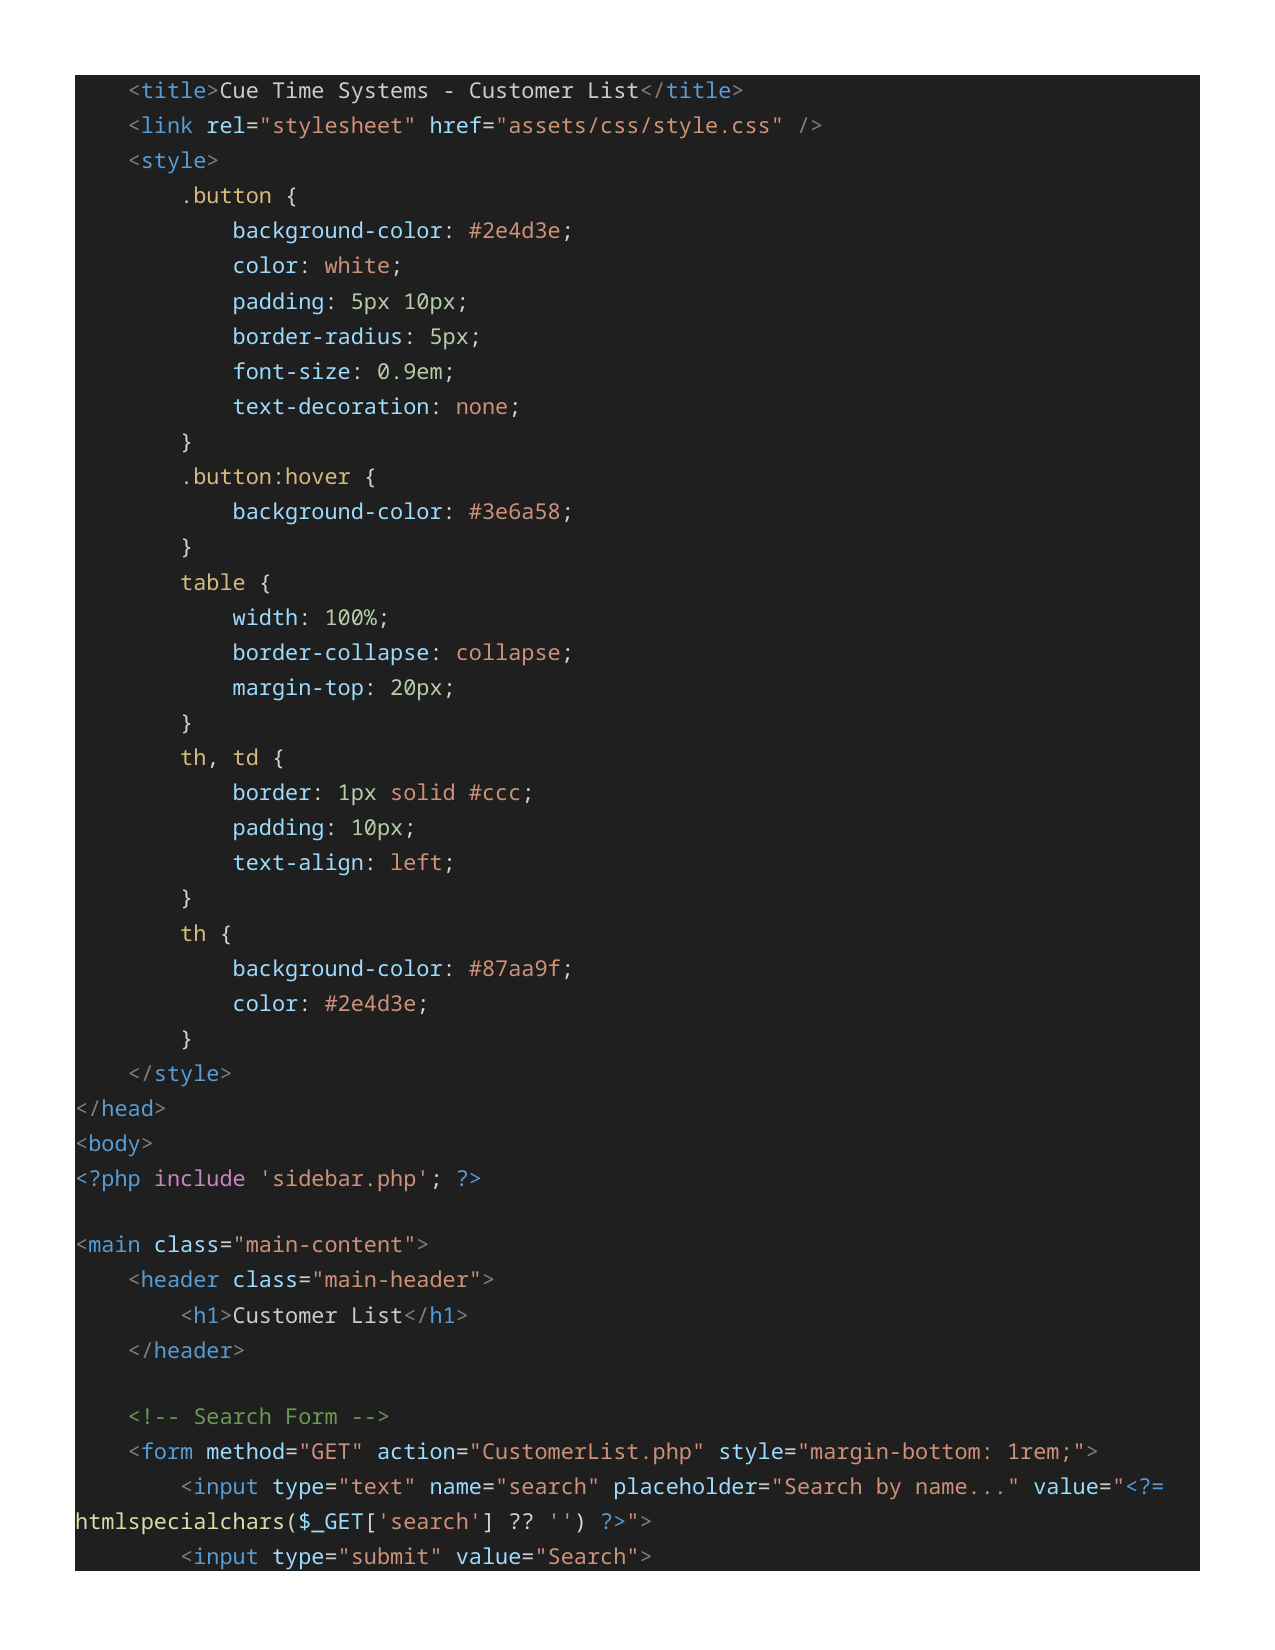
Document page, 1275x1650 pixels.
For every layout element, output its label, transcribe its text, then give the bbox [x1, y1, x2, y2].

text border-collapse: collapse; [75, 637, 1200, 666]
text th { [75, 917, 1200, 947]
text <!-- Search Form --> [75, 1401, 1200, 1431]
text <title>Cue Time Systems - Customer List</title> [75, 75, 1200, 105]
text } [75, 426, 1200, 456]
text <h1>Customer List</h1> [75, 1299, 1200, 1329]
text margin-top: 20px; [75, 672, 1200, 702]
text } [75, 707, 1200, 737]
text <style> [75, 145, 1200, 175]
text background-color: #3e6a58; [75, 496, 1200, 526]
text } [75, 531, 1200, 561]
text width: 100%; [75, 602, 1200, 631]
text <?php include 'sidebar.php'; ?> [75, 1163, 1200, 1193]
text <input type="text" name="search" placeholder="Search by name..." value="<?= htmlspecialchars($_GET['search'] ?? '') ?>"> [75, 1471, 1200, 1536]
text table { [75, 566, 1200, 596]
text <form method="GET" action="CustomerList.php" style="margin-bottom: 1rem;"> [75, 1436, 1200, 1466]
text .button:hover { [75, 461, 1200, 491]
text } [75, 1023, 1200, 1053]
text text-align: left; [75, 847, 1200, 877]
text color: white; [75, 251, 1200, 280]
text border-radius: 5px; [75, 321, 1200, 351]
text </head> [75, 1093, 1200, 1123]
text <body> [75, 1128, 1200, 1158]
text .button { [75, 180, 1200, 210]
text color: #2e4d3e; [75, 988, 1200, 1017]
text font-size: 0.9em; [75, 356, 1200, 386]
text <link rel="stylesheet" href="assets/css/style.css" /> [75, 110, 1200, 140]
text background-color: #2e4d3e; [75, 215, 1200, 245]
text padding: 5px 10px; [75, 286, 1200, 315]
text </header> [75, 1335, 1200, 1364]
text <main class="main-content"> [75, 1229, 1200, 1259]
text <header class="main-header"> [75, 1264, 1200, 1294]
text <input type="submit" value="Search"> [75, 1541, 1200, 1571]
text </style> [75, 1058, 1200, 1088]
text } [75, 882, 1200, 912]
text padding: 10px; [75, 812, 1200, 842]
text text-decoration: none; [75, 391, 1200, 421]
text th, td { [75, 742, 1200, 772]
text border: 1px solid #ccc; [75, 777, 1200, 807]
text background-color: #87aa9f; [75, 953, 1200, 982]
